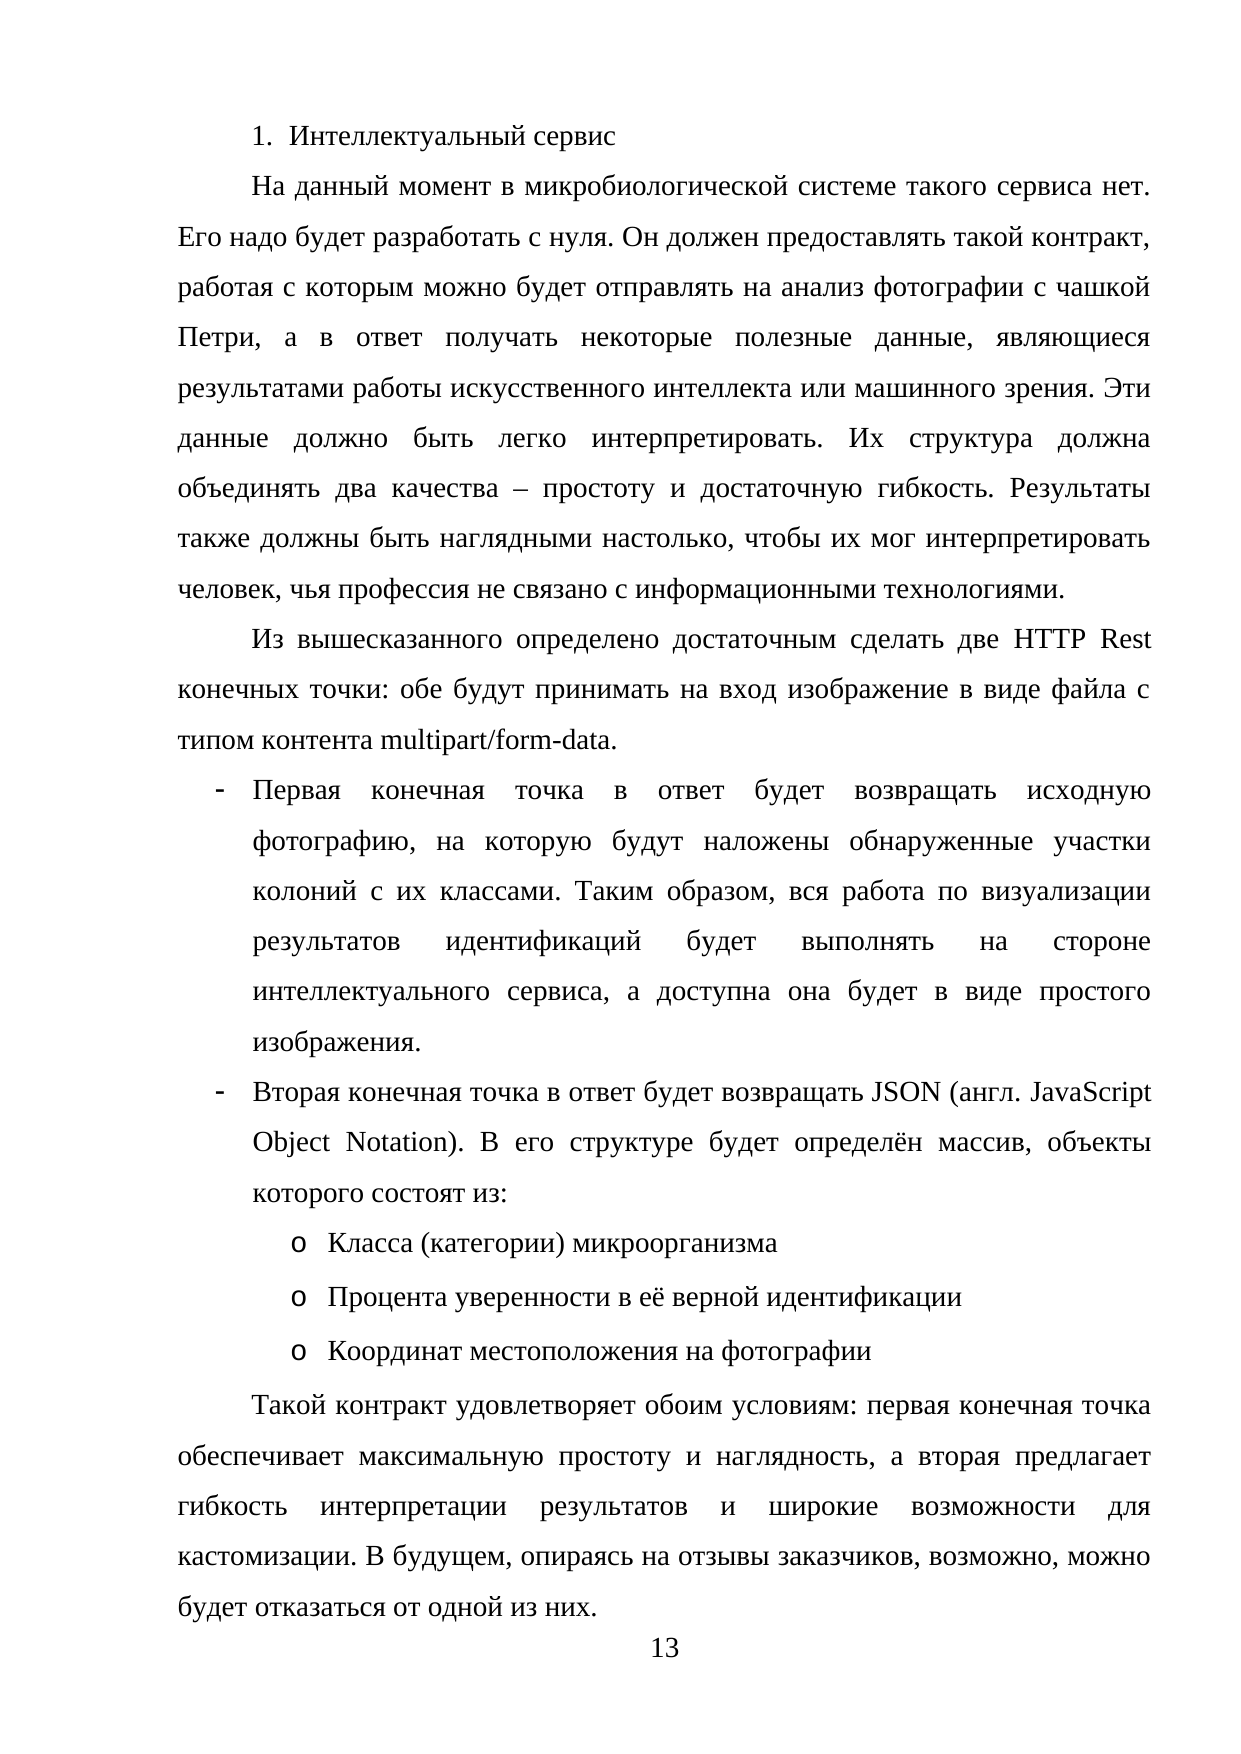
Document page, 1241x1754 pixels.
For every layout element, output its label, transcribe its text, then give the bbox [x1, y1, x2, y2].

list Процента уверенности в её верной идентификации [290, 1279, 1152, 1315]
text Такой контракт удовлетворяет обоим условиям: первая конечная точка обеспечивает максимальную простоту и наглядность, а вторая предлагает гибкость интерпретации результатов и широкие возможности для кастомизации. В будущем, опираясь на отзывы заказчиков, возможно, можно будет отказаться от одной из них. [177, 1387, 1152, 1622]
text Из вышесказанного определено достаточным сделать две HTTP Rest конечных точки: обе будут принимать на вход изображение в виде файла с типом контента multipart/form-data. [177, 621, 1152, 755]
list Координат местоположения на фотографии [290, 1333, 1152, 1369]
list Вторая конечная точка в ответ будет возвращать JSON (англ. JavaScript Object Notation). В его структуре будет определён массив, объекты которого состоят из: [215, 1074, 1152, 1208]
list Первая конечная точка в ответ будет возвращать исходную фотографию, на которую будут наложены обнаруженные участки колоний с их классами. Таким образом, вся работа по визуализации результатов идентификаций будет выполнять на стороне интеллектуального сервиса, а доступна она будет в виде простого изображения. [215, 772, 1152, 1057]
list Класса (категории) микроорганизма [290, 1225, 1152, 1261]
list Интеллектуальный сервис [251, 118, 1152, 152]
